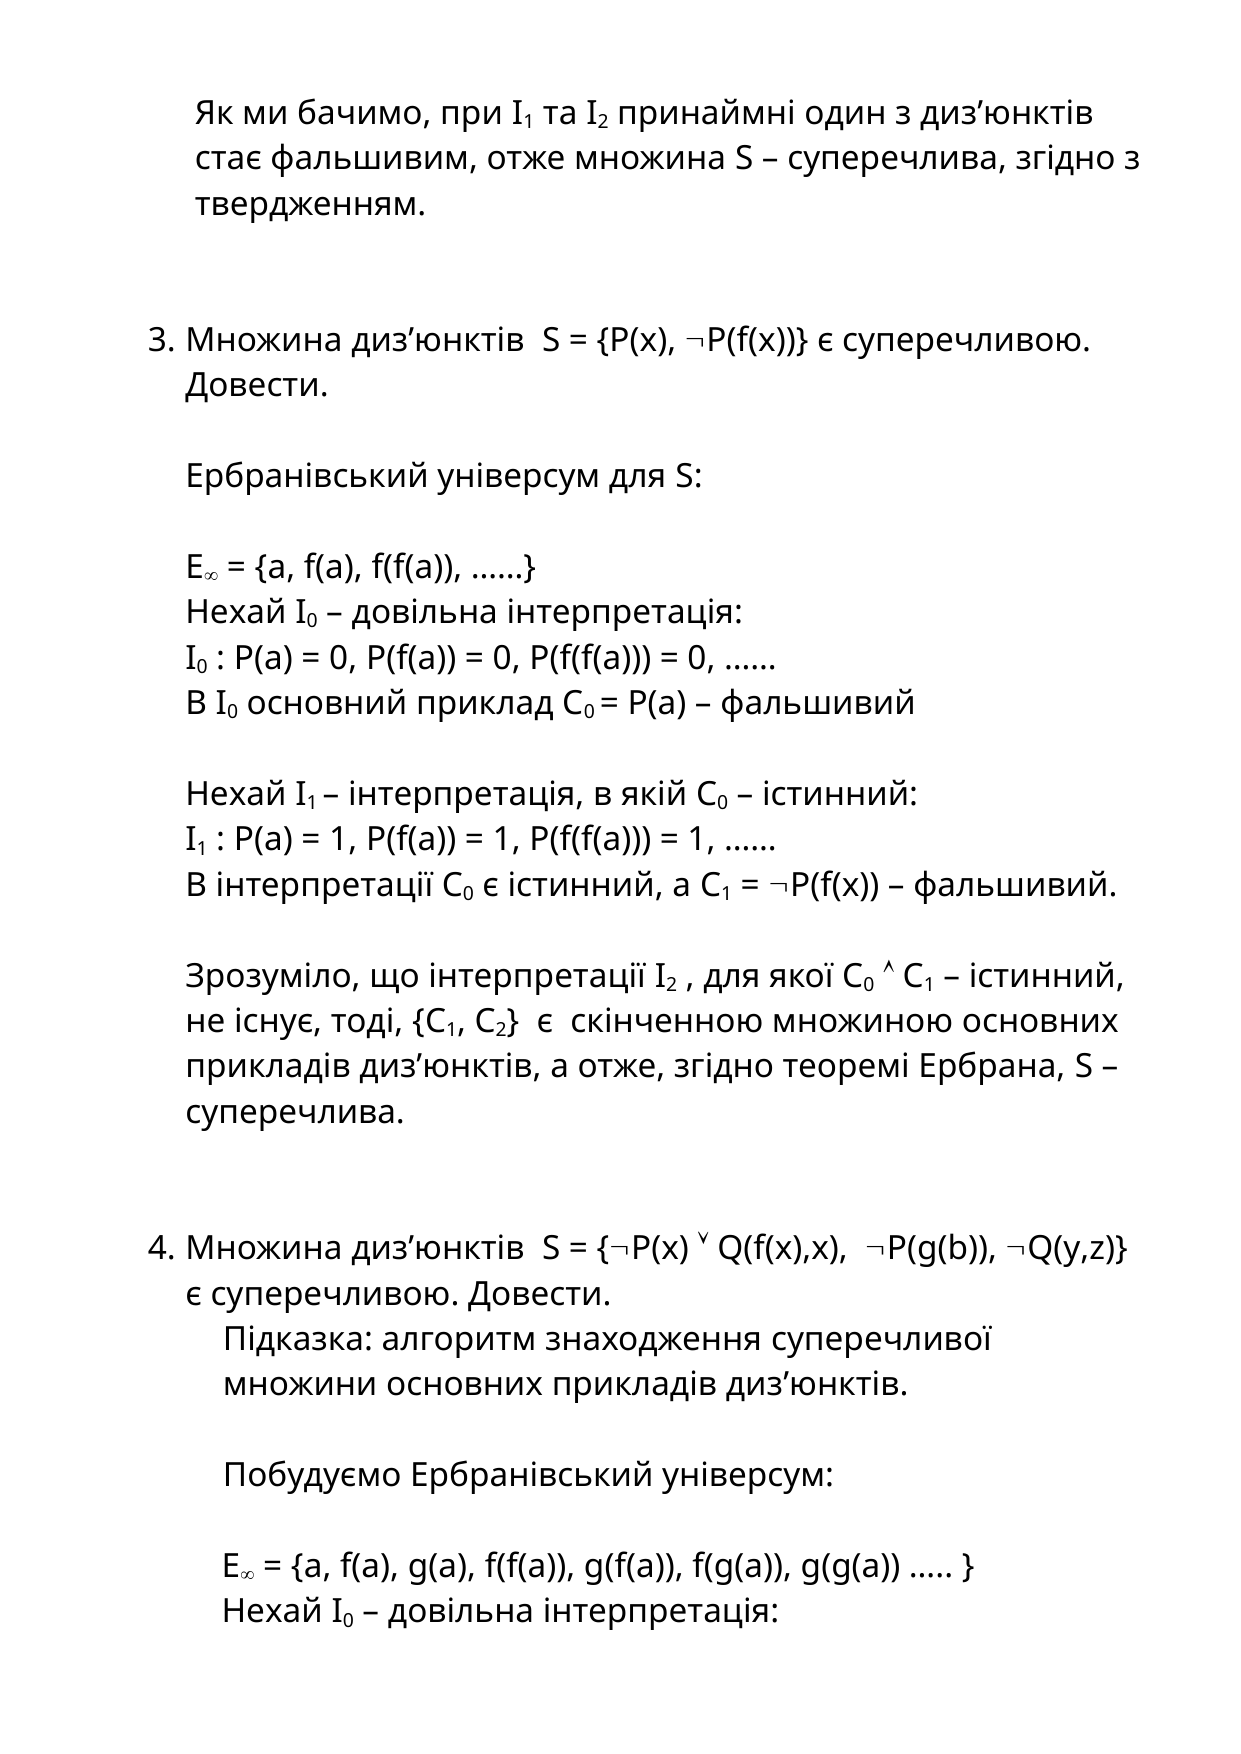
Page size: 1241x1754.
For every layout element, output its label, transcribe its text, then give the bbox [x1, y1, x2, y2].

list Множина диз’юнктів S = {P(x), P(f(x))} є суперечливою. Довести. [148, 316, 1152, 406]
text Нехай I0 – довільна інтерпретація: [185, 588, 1152, 633]
text В I0 основний приклад С0 = P(a) – фальшивий [185, 679, 1152, 724]
text I1 : P(a) = 1, P(f(a)) = 1, P(f(f(a))) = 1, …… [185, 815, 1152, 861]
text Побудуємо Ербранівський універсум: [223, 1451, 1152, 1496]
text Нехай I1 – інтерпретація, в якій C0 – істинний: [185, 770, 1152, 815]
text Ербранівський універсум для S: [185, 452, 1152, 497]
text Як ми бачимо, при I1 та I2 принаймні один з диз’юнктів стає фальшивим, отже множина S – суперечлива, згідно з твердженням. [194, 88, 1152, 225]
text Е = {a, f(a), g(a), f(f(a)), g(f(a)), f(g(a)), g(g(a)) ….. } [193, 1542, 1152, 1587]
text Підказка: алгоритм знаходження суперечливої множини основних прикладів диз’юнктів. [223, 1315, 1152, 1406]
text I0 : P(a) = 0, P(f(a)) = 0, P(f(f(a))) = 0, …… [185, 633, 1152, 679]
text Нехай I0 – довільна інтерпретація: [185, 1587, 1152, 1633]
text В інтерпретації C0 є істинний, а C1 = P(f(x)) – фальшивий. [185, 861, 1152, 906]
text Е = {a, f(a), f(f(a)), ……} [185, 543, 1152, 588]
list Множина диз’юнктів S = {P(x) Q(f(x),x), P(g(b)), Q(y,z)} є суперечливою. Довести. [148, 1224, 1152, 1315]
text Зрозуміло, що інтерпретації I2 , для якої С0 С1 – істинний, не існує, тоді, {C1, C2} є скінченною множиною основних прикладів диз’юнктів, а отже, згідно теоремі Ербрана, S – суперечлива. [185, 951, 1152, 1133]
